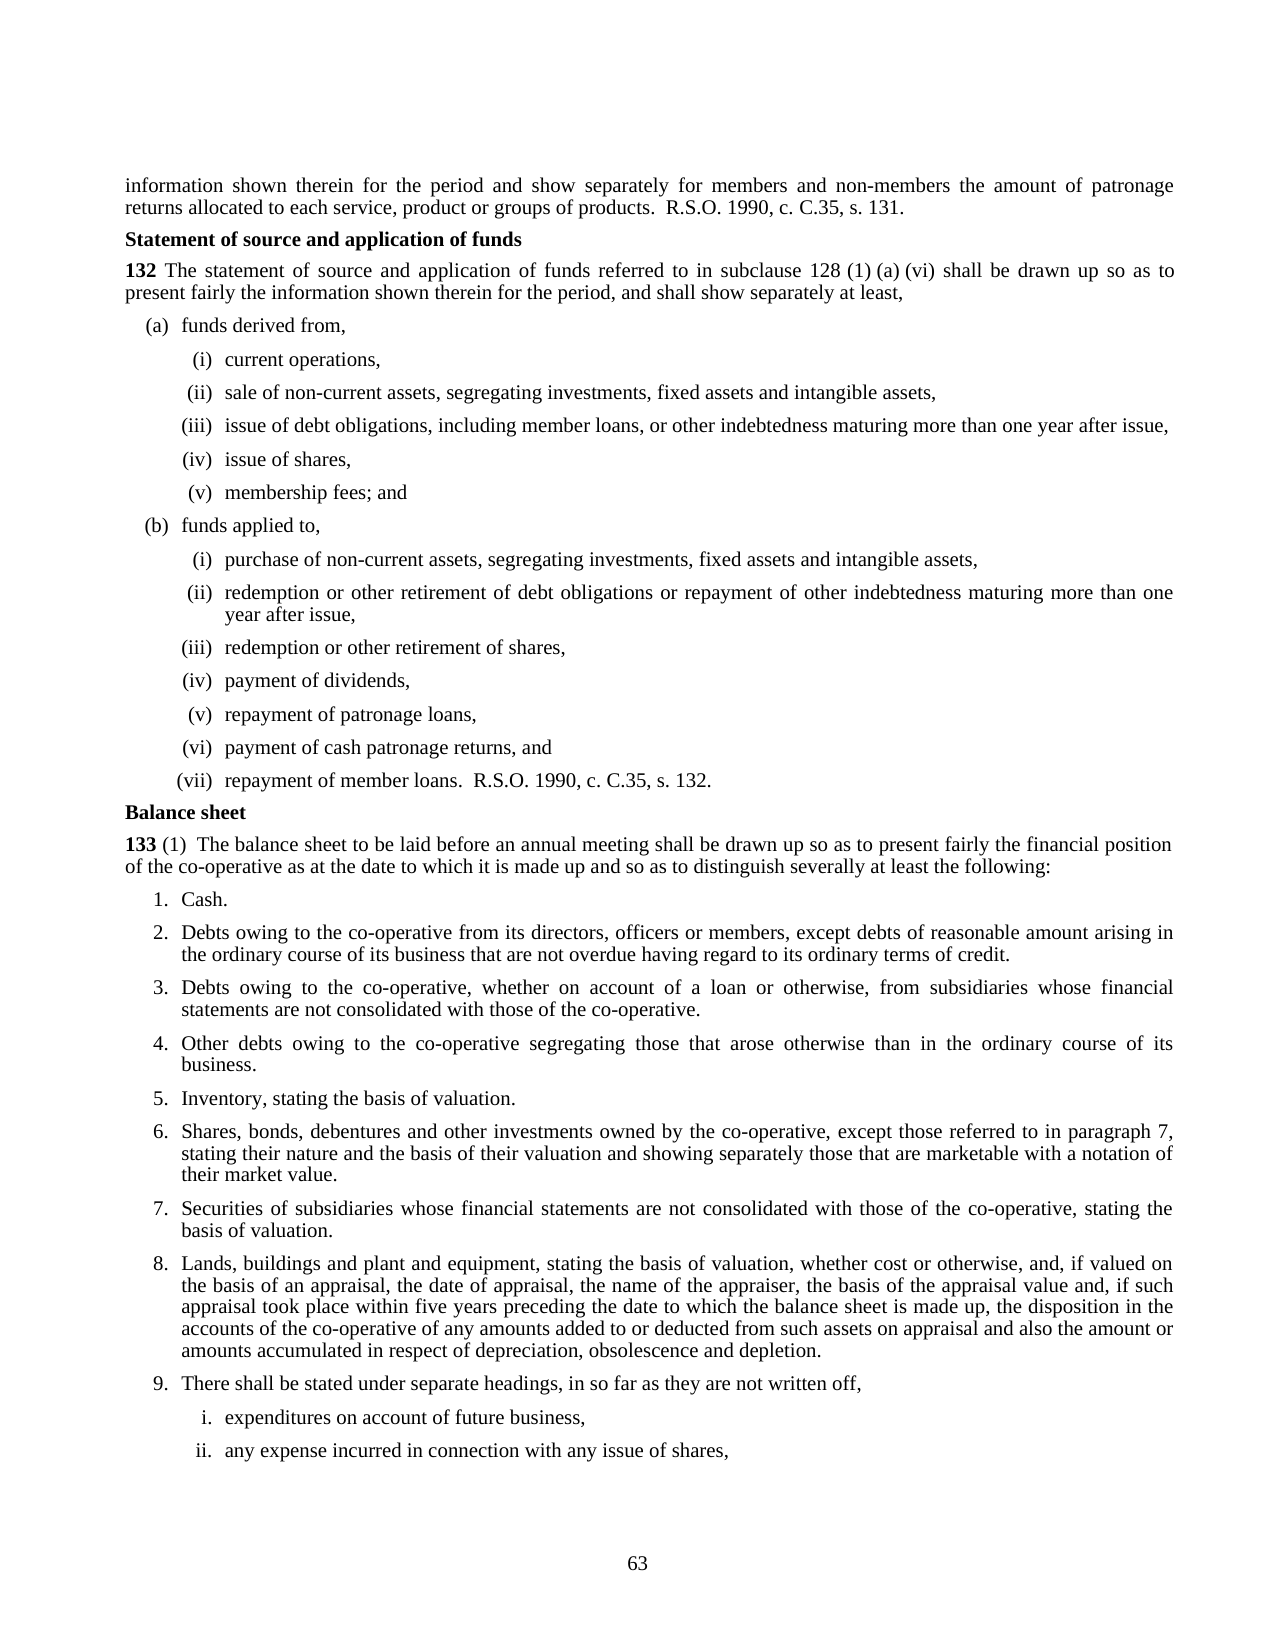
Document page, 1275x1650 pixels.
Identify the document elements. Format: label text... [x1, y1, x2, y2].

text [125, 175, 1175, 218]
text 7. Securities of subsidiaries whose financial statements are not consolidated with those of the co-operative, stating the basis of valuation. [125, 1198, 1175, 1241]
text (vii) repayment of member loans. R.S.O. 1990, c. C.35, s. 132. [125, 770, 1175, 792]
text Balance sheet [125, 805, 1175, 823]
text 3. Debts owing to the co-operative, whether on account of a loan or otherwise, from subsidiaries whose financial statements are not consolidated with those of the co-operative. [125, 977, 1175, 1021]
text (i) current operations, [125, 349, 1175, 370]
text (v) membership fees; and [125, 482, 1175, 504]
text 5. Inventory, stating the basis of valuation. [125, 1088, 1175, 1109]
text 4. Other debts owing to the co-operative segregating those that arose otherwise than in the ordinary course of its business. [125, 1032, 1175, 1076]
text 9. There shall be stated under separate headings, in so far as they are not written off, [125, 1373, 1175, 1395]
text Statement of source and application of funds [125, 231, 1175, 250]
text (a) funds derived from, [125, 315, 1175, 337]
text i. expenditures on account of future business, [125, 1407, 1175, 1428]
text 133 (1) The balance sheet to be laid before an annual meeting shall be drawn up so as to present fairly the financial position of the co-operative as at the date to which it is made up and so as to distinguish severally at least the following: [125, 834, 1175, 877]
text 1. Cash. [125, 889, 1175, 911]
text (ii) redemption or other retirement of debt obligations or repayment of other indebtedness maturing more than one year after issue, [125, 582, 1175, 626]
text (b) funds applied to, [125, 515, 1175, 537]
text 2. Debts owing to the co-operative from its directors, officers or members, except debts of reasonable amount arising in the ordinary course of its business that are not overdue having regard to its ordinary terms of credit. [125, 922, 1175, 966]
text 132 The statement of source and application of funds referred to in subclause 128 (1) (a) (vi) shall be drawn up so as to present fairly the information shown therein for the period, and shall show separately at least, [125, 260, 1175, 304]
text 6. Shares, bonds, debentures and other investments owned by the co-operative, except those referred to in paragraph 7, stating their nature and the basis of their valuation and showing separately those that are marketable with a notation of their market value. [125, 1121, 1175, 1186]
text (iv) payment of dividends, [125, 670, 1175, 692]
text (i) purchase of non-current assets, segregating investments, fixed assets and intangible assets, [125, 549, 1175, 570]
text (ii) sale of non-current assets, segregating investments, fixed assets and intangible assets, [125, 382, 1175, 404]
text (iv) issue of shares, [125, 449, 1175, 470]
text (iii) redemption or other retirement of shares, [125, 637, 1175, 659]
text (v) repayment of patronage loans, [125, 704, 1175, 726]
text (vi) payment of cash patronage returns, and [125, 737, 1175, 759]
text 8. Lands, buildings and plant and equipment, stating the basis of valuation, whether cost or otherwise, and, if valued on the basis of an appraisal, the date of appraisal, the name of the appraiser, the basis of the appraisal value and, if such appraisal took place within five years preceding the date to which the balance sheet is made up, the disposition in the accounts of the co-operative of any amounts added to or deducted from such assets on appraisal and also the amount or amounts accumulated in respect of depreciation, obsolescence and depletion. [125, 1253, 1175, 1362]
text (iii) issue of debt obligations, including member loans, or other indebtedness maturing more than one year after issue, [125, 415, 1175, 437]
text ii. any expense incurred in connection with any issue of shares, [125, 1440, 1175, 1462]
